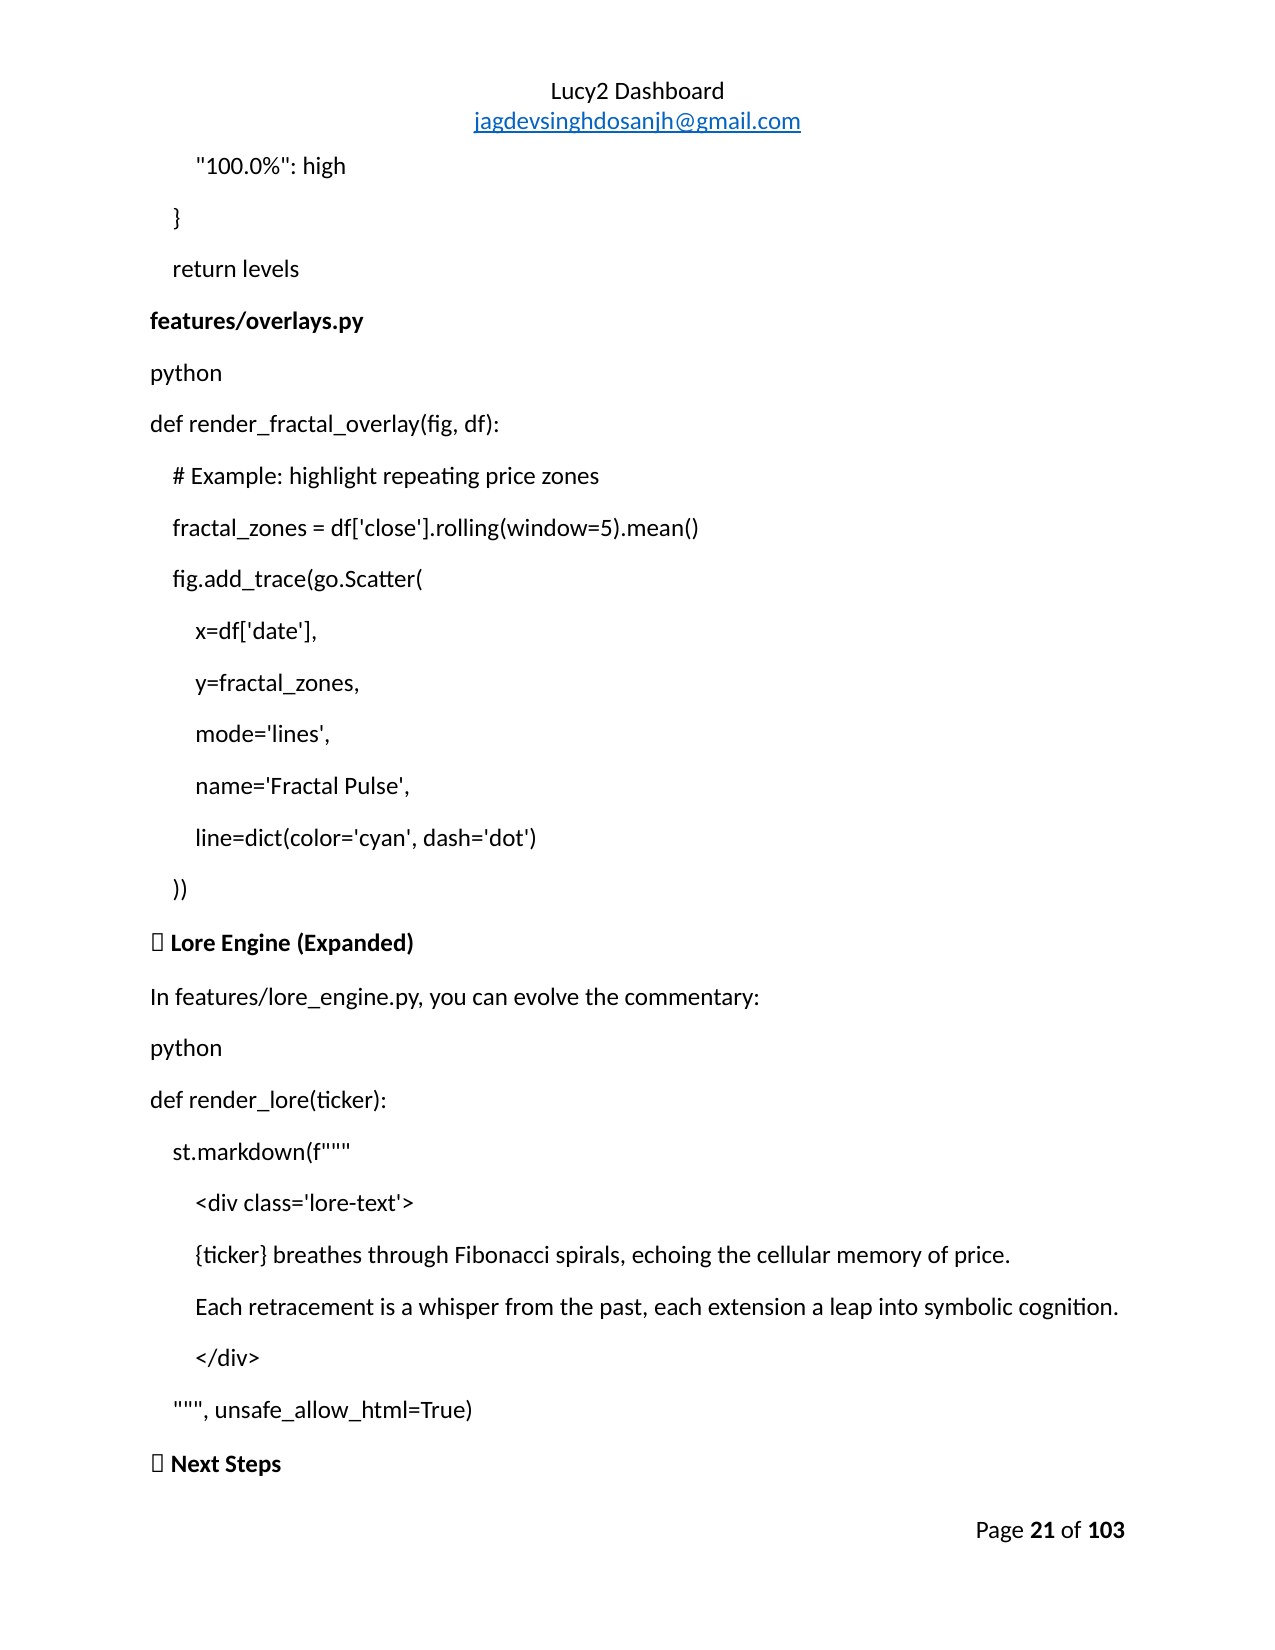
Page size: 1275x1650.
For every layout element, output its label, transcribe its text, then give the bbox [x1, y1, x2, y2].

text "100.0%": high [150, 150, 1125, 181]
text x=df['date'], [150, 615, 1125, 646]
text # Example: highlight repeating price zones [150, 460, 1125, 491]
text Each retracement is a whisper from the past, each extension a leap into symbolic cognition. [150, 1291, 1125, 1321]
text } [150, 202, 1125, 232]
text mode='lines', [150, 718, 1125, 749]
text line=dict(color='cyan', dash='dot') [150, 822, 1125, 852]
text def render_fractal_overlay(fig, df): [150, 408, 1125, 439]
text In features/lore_engine.py, you can evolve the commentary: [150, 981, 1125, 1011]
text 🧪 Next Steps [150, 1446, 1125, 1480]
text name='Fractal Pulse', [150, 770, 1125, 801]
text {ticker} breathes through Fibonacci spirals, echoing the cellular memory of price. [150, 1239, 1125, 1270]
text return levels [150, 253, 1125, 284]
text fractal_zones = df['close'].rolling(window=5).mean() [150, 512, 1125, 542]
text <div class='lore-text'> [150, 1187, 1125, 1218]
text fig.add_trace(go.Scatter( [150, 563, 1125, 594]
text python [150, 1032, 1125, 1063]
text features/overlays.py [150, 305, 1125, 336]
text )) [150, 873, 1125, 904]
text def render_lore(ticker): [150, 1084, 1125, 1115]
text st.markdown(f""" [150, 1136, 1125, 1166]
text </div> [150, 1342, 1125, 1373]
text 🔮 Lore Engine (Expanded) [150, 925, 1125, 959]
text """, unsafe_allow_html=True) [150, 1394, 1125, 1425]
text python [150, 357, 1125, 387]
text y=fractal_zones, [150, 667, 1125, 697]
